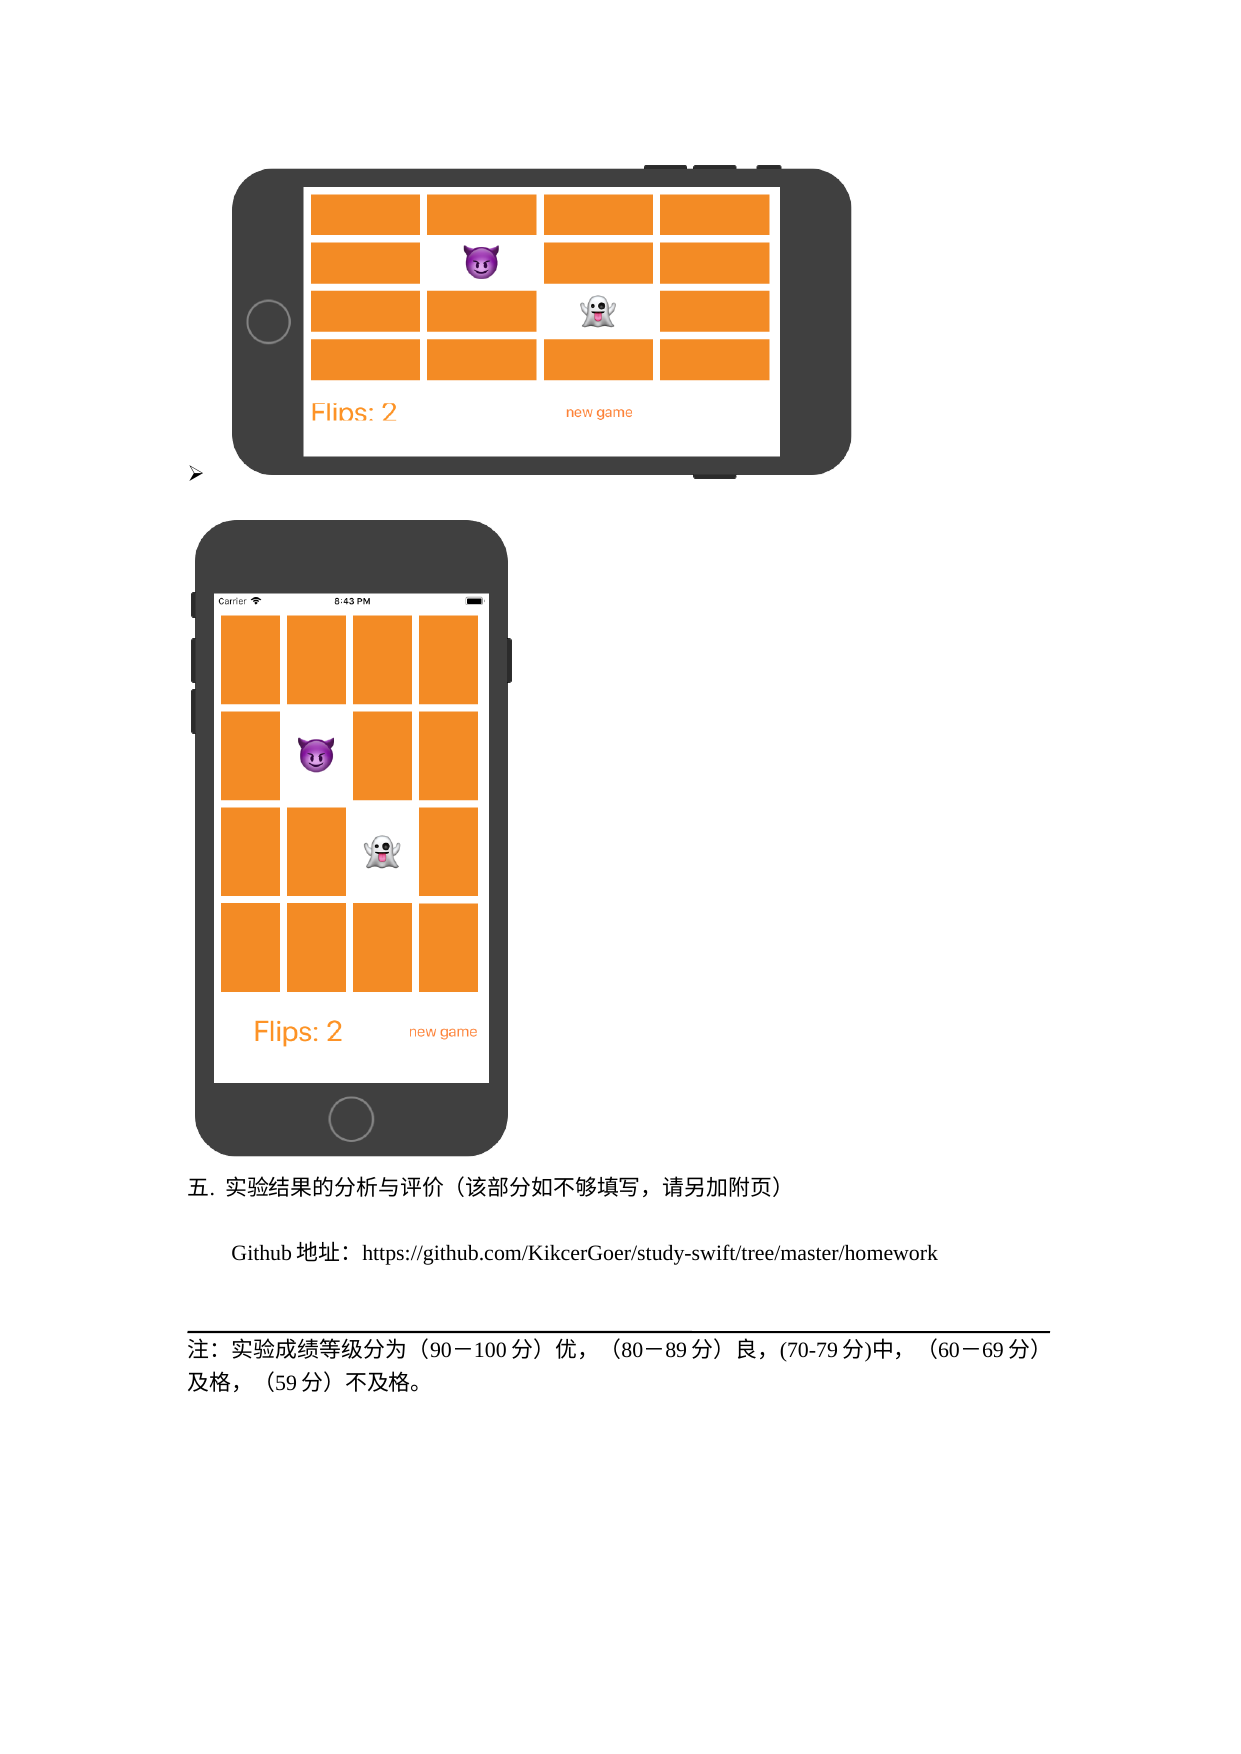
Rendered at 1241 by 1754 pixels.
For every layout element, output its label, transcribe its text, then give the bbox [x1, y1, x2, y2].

text 注：实验成绩等级分为（90－100分）优，（80－89分）良，(70-79分)中，（60－69分）及格，（59分）不及格。 [187, 1332, 1053, 1397]
text Github地址：https://github.com/KikcerGoer/study-swift/tree/master/homework [231, 1234, 1053, 1267]
picture [187, 519, 515, 1157]
list 实验结果的分析与评价（该部分如不够填写，请另加附页） [187, 1169, 1053, 1202]
picture [231, 162, 852, 482]
